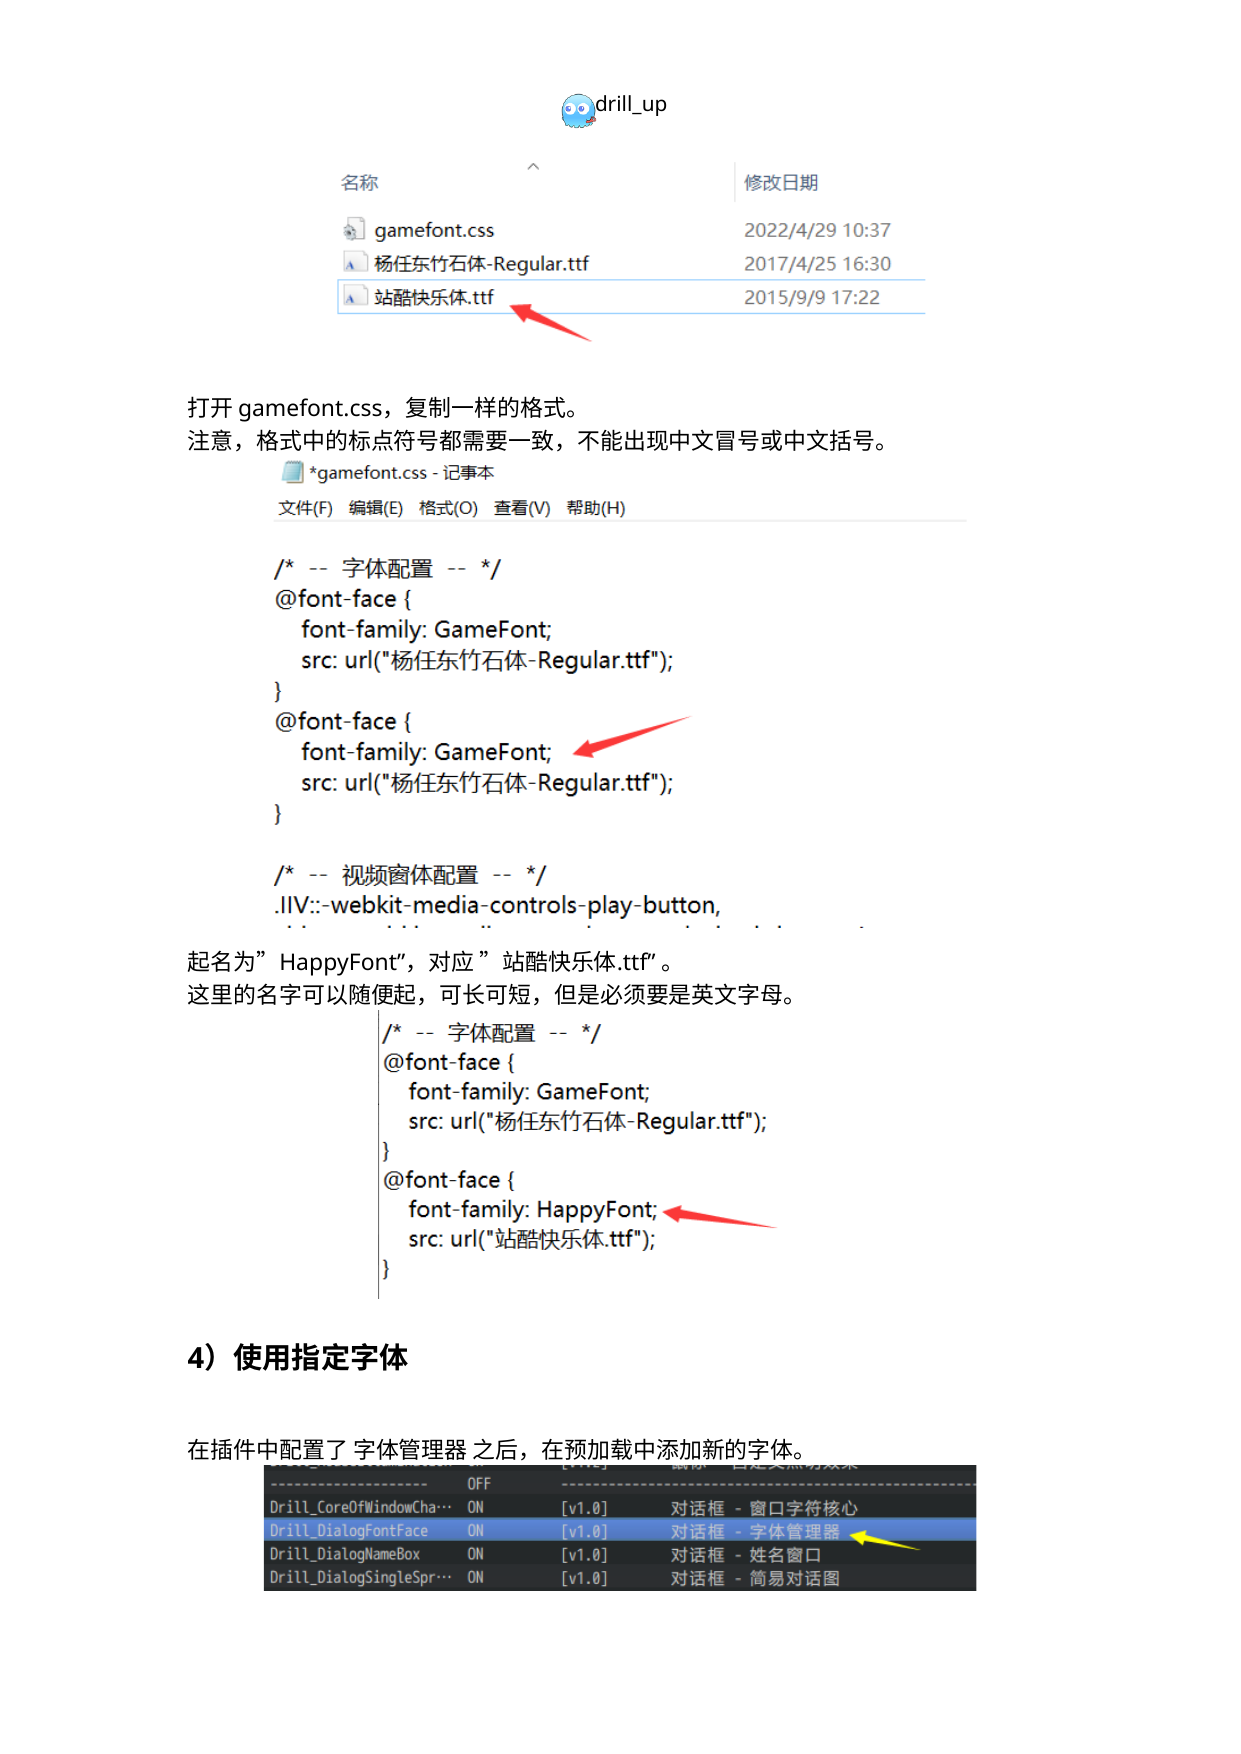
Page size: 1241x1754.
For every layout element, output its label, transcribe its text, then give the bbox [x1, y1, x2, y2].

text 在插件中配置了 字体管理器 之后，在预加载中添加新的字体。 [187, 1432, 1053, 1466]
text 起名为”HappyFont”，对应 ”站酷快乐体.ttf” 。 [187, 943, 1053, 977]
picture [556, 88, 597, 130]
text 这里的名字可以随便起，可长可短，但是必须要是英文字母。 [187, 977, 1053, 1010]
picture [378, 1010, 863, 1299]
picture [314, 162, 926, 369]
text 打开gamefont.css，复制一样的格式。 [187, 389, 1053, 423]
picture [273, 456, 967, 928]
text 注意，格式中的标点符号都需要一致，不能出现中文冒号或中文括号。 [187, 423, 1053, 456]
subtitle 4）使用指定字体 [187, 1324, 1053, 1389]
picture [263, 1465, 977, 1591]
